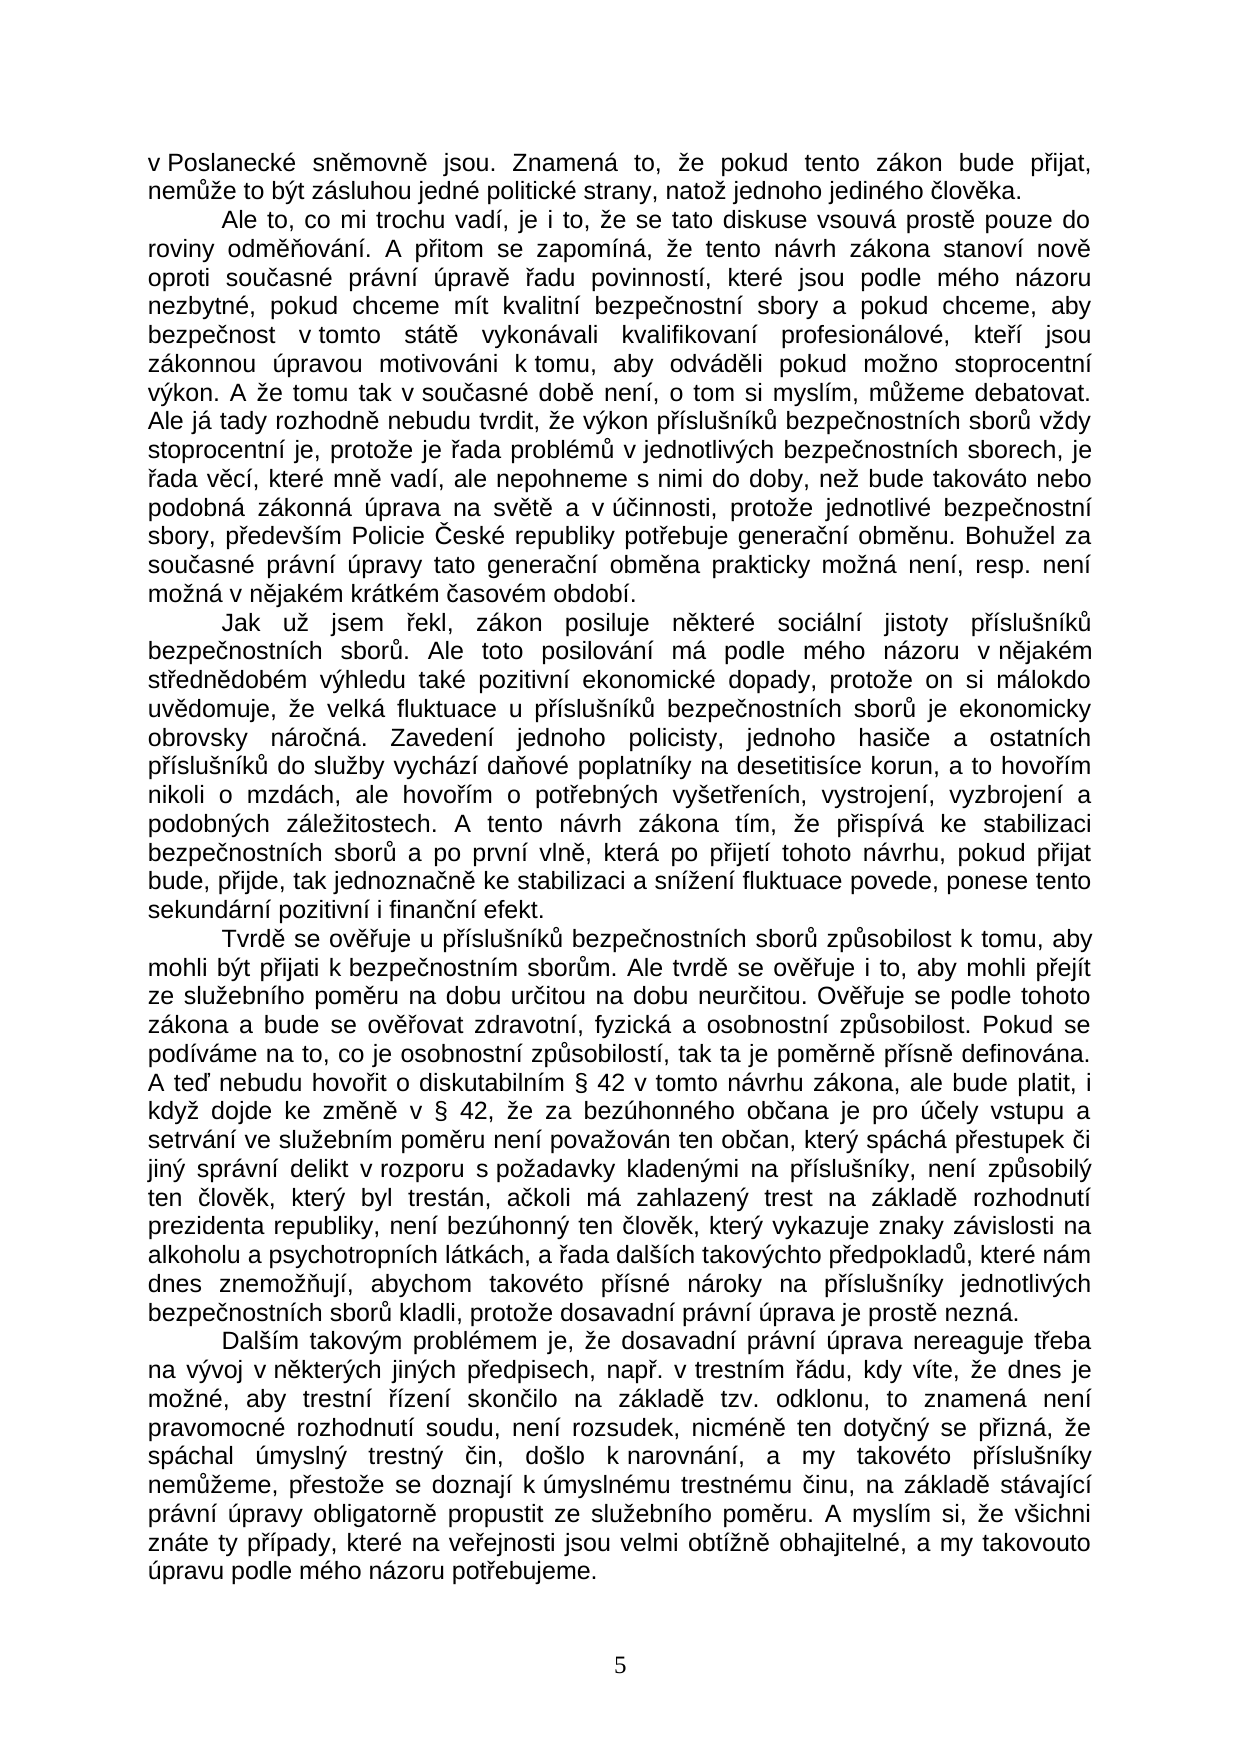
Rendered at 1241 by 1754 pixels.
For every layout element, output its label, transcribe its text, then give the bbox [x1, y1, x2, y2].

text Tvrdě se ověřuje u příslušníků bezpečnostních sborů způsobilost k tomu, aby mohli být přijati k bezpečnostním sborům. Ale tvrdě se ověřuje i to, aby mohli přejít ze služebního poměru na dobu určitou na dobu neurčitou. Ověřuje se podle tohoto zákona a bude se ověřovat zdravotní, fyzická a osobnostní způsobilost. Pokud se podíváme na to, co je osobnostní způsobilostí, tak ta je poměrně přísně definována. A teď nebudu hovořit o diskutabilním § 42 v tomto návrhu zákona, ale bude platit, i když dojde ke změně v § 42, že za bezúhonného občana je pro účely vstupu a setrvání ve služebním poměru není považován ten občan, který spáchá přestupek či jiný správní delikt v rozporu s požadavky kladenými na příslušníky, není způsobilý ten člověk, který byl trestán, ačkoli má zahlazený trest na základě rozhodnutí prezidenta republiky, není bezúhonný ten člověk, který vykazuje znaky závislosti na alkoholu a psychotropních látkách, a řada dalších takovýchto předpokladů, které nám dnes znemožňují, abychom takovéto přísné nároky na příslušníky jednotlivých bezpečnostních sborů kladli, protože dosavadní právní úprava je prostě nezná. [148, 924, 1093, 1326]
text Ale to, co mi trochu vadí, je i to, že se tato diskuse vsouvá prostě pouze do roviny odměňování. A přitom se zapomíná, že tento návrh zákona stanoví nově oproti současné právní úpravě řadu povinností, které jsou podle mého názoru nezbytné, pokud chceme mít kvalitní bezpečnostní sbory a pokud chceme, aby bezpečnost v tomto státě vykonávali kvalifikovaní profesionálové, kteří jsou zákonnou úpravou motivováni k tomu, aby odváděli pokud možno stoprocentní výkon. A že tomu tak v současné době není, o tom si myslím, můžeme debatovat. Ale já tady rozhodně nebudu tvrdit, že výkon příslušníků bezpečnostních sborů vždy stoprocentní je, protože je řada problémů v jednotlivých bezpečnostních sborech, je řada věcí, které mně vadí, ale nepohneme s nimi do doby, než bude takováto nebo podobná zákonná úprava na světě a v účinnosti, protože jednotlivé bezpečnostní sbory, především Policie České republiky potřebuje generační obměnu. Bohužel za současné právní úpravy tato generační obměna prakticky možná není, resp. není možná v nějakém krátkém časovém období. [148, 205, 1093, 608]
text Jak už jsem řekl, zákon posiluje některé sociální jistoty příslušníků bezpečnostních sborů. Ale toto posilování má podle mého názoru v nějakém střednědobém výhledu také pozitivní ekonomické dopady, protože on si málokdo uvědomuje, že velká fluktuace u příslušníků bezpečnostních sborů je ekonomicky obrovsky náročná. Zavedení jednoho policisty, jednoho hasiče a ostatních příslušníků do služby vychází daňové poplatníky na desetitisíce korun, a to hovořím nikoli o mzdách, ale hovořím o potřebných vyšetřeních, vystrojení, vyzbrojení a podobných záležitostech. A tento návrh zákona tím, že přispívá ke stabilizaci bezpečnostních sborů a po první vlně, která po přijetí tohoto návrhu, pokud přijat bude, přijde, tak jednoznačně ke stabilizaci a snížení fluktuace povede, ponese tento sekundární pozitivní i finanční efekt. [148, 608, 1093, 924]
text Dalším takovým problémem je, že dosavadní právní úprava nereaguje třeba na vývoj v některých jiných předpisech, např. v trestním řádu, kdy víte, že dnes je možné, aby trestní řízení skončilo na základě tzv. odklonu, to znamená není pravomocné rozhodnutí soudu, není rozsudek, nicméně ten dotyčný se přizná, že spáchal úmyslný trestný čin, došlo k narovnání, a my takovéto příslušníky nemůžeme, přestože se doznají k úmyslnému trestnému činu, na základě stávající právní úpravy obligatorně propustit ze služebního poměru. A myslím si, že všichni znáte ty případy, které na veřejnosti jsou velmi obtížně obhajitelné, a my takovouto úpravu podle mého názoru potřebujeme. [148, 1326, 1093, 1585]
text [148, 148, 1093, 205]
